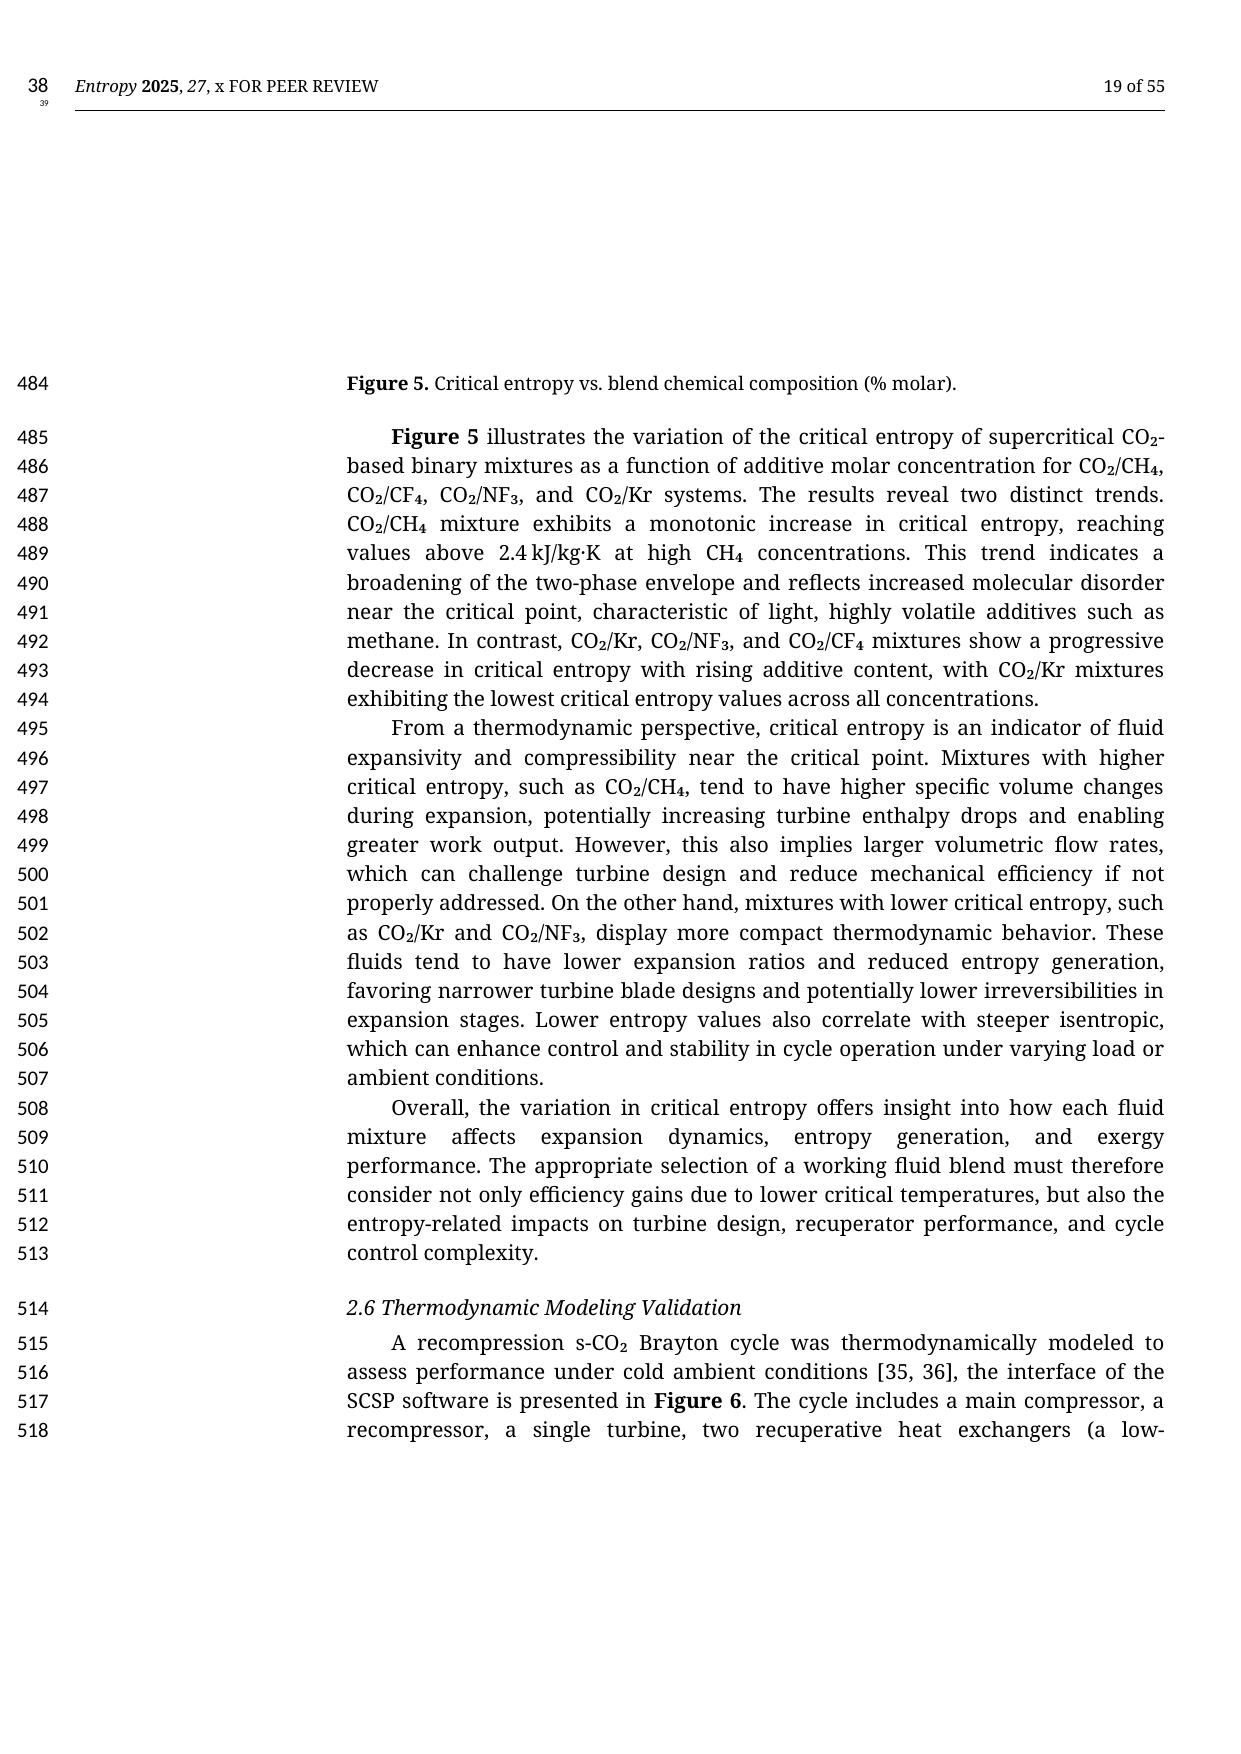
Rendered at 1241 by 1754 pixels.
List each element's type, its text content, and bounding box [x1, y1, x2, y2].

text Overall, the variation in critical entropy offers insight into how each fluid mixture affects expansion dynamics, entropy generation, and exergy performance. The appropriate selection of a working fluid blend must therefore consider not only efficiency gains due to lower critical temperatures, but also the entropy-related impacts on turbine design, recuperator performance, and cycle control complexity. [347, 1092, 1165, 1267]
text Figure 5 illustrates the variation of the critical entropy of supercritical CO₂-based binary mixtures as a function of additive molar concentration for CO₂/CH₄, CO₂/CF₄, CO₂/NF₃, and CO₂/Kr systems. The results reveal two distinct trends. CO₂/CH₄ mixture exhibits a monotonic increase in critical entropy, reaching values above 2.4 kJ/kg·K at high CH₄ concentrations. This trend indicates a broadening of the two-phase envelope and reflects increased molecular disorder near the critical point, characteristic of light, highly volatile additives such as methane. In contrast, CO₂/Kr, CO₂/NF₃, and CO₂/CF₄ mixtures show a progressive decrease in critical entropy with rising additive content, with CO₂/Kr mixtures exhibiting the lowest critical entropy values across all concentrations. [347, 421, 1165, 713]
subtitle 2.6 Thermodynamic Modeling Validation [347, 1292, 1165, 1321]
text Figure 5. Critical entropy vs. blend chemical composition (% molar). [347, 367, 1165, 396]
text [347, 1327, 1165, 1444]
text From a thermodynamic perspective, critical entropy is an indicator of fluid expansivity and compressibility near the critical point. Mixtures with higher critical entropy, such as CO₂/CH₄, tend to have higher specific volume changes during expansion, potentially increasing turbine enthalpy drops and enabling greater work output. However, this also implies larger volumetric flow rates, which can challenge turbine design and reduce mechanical efficiency if not properly addressed. On the other hand, mixtures with lower critical entropy, such as CO₂/Kr and CO₂/NF₃, display more compact thermodynamic behavior. These fluids tend to have lower expansion ratios and reduced entropy generation, favoring narrower turbine blade designs and potentially lower irreversibilities in expansion stages. Lower entropy values also correlate with steeper isentropic, which can enhance control and stability in cycle operation under varying load or ambient conditions. [347, 713, 1165, 1092]
